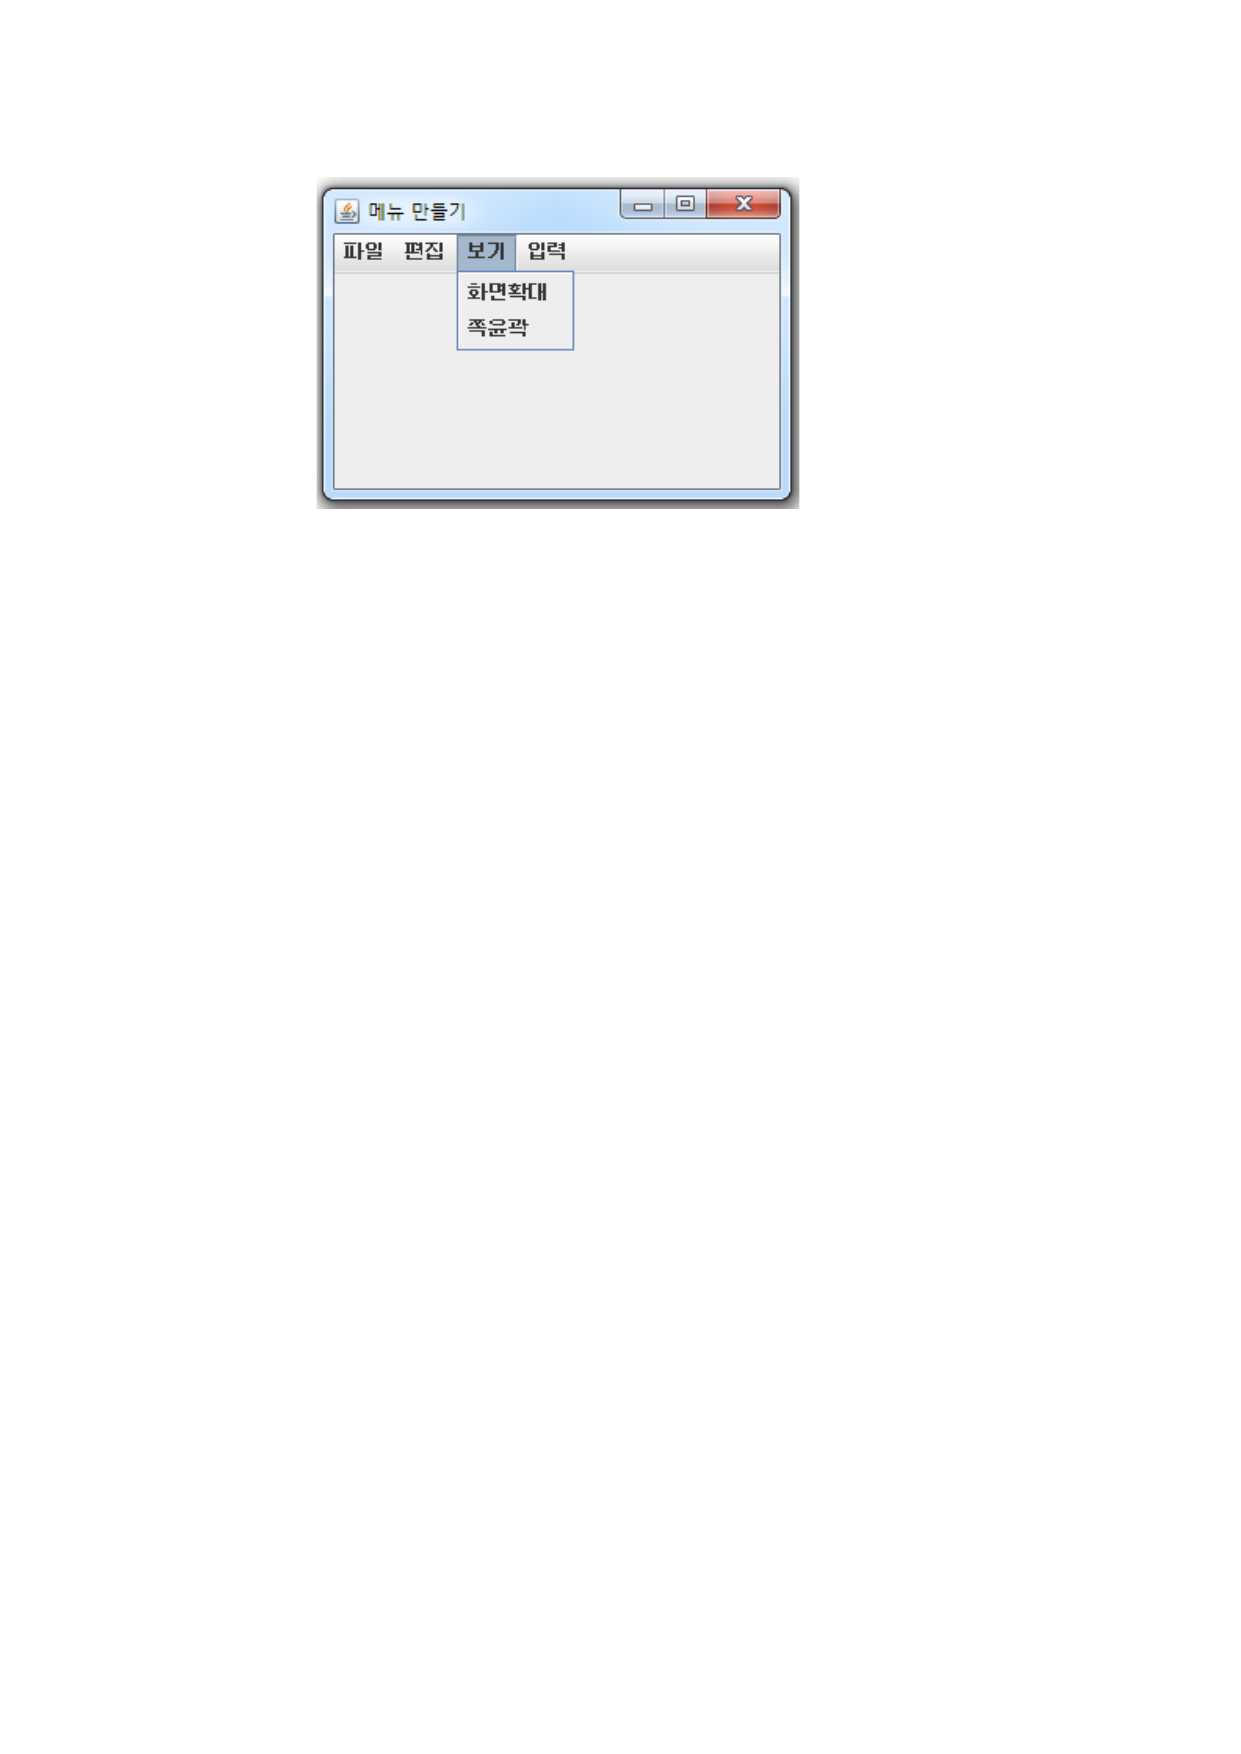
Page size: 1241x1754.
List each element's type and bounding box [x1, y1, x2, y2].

picture [316, 177, 800, 509]
